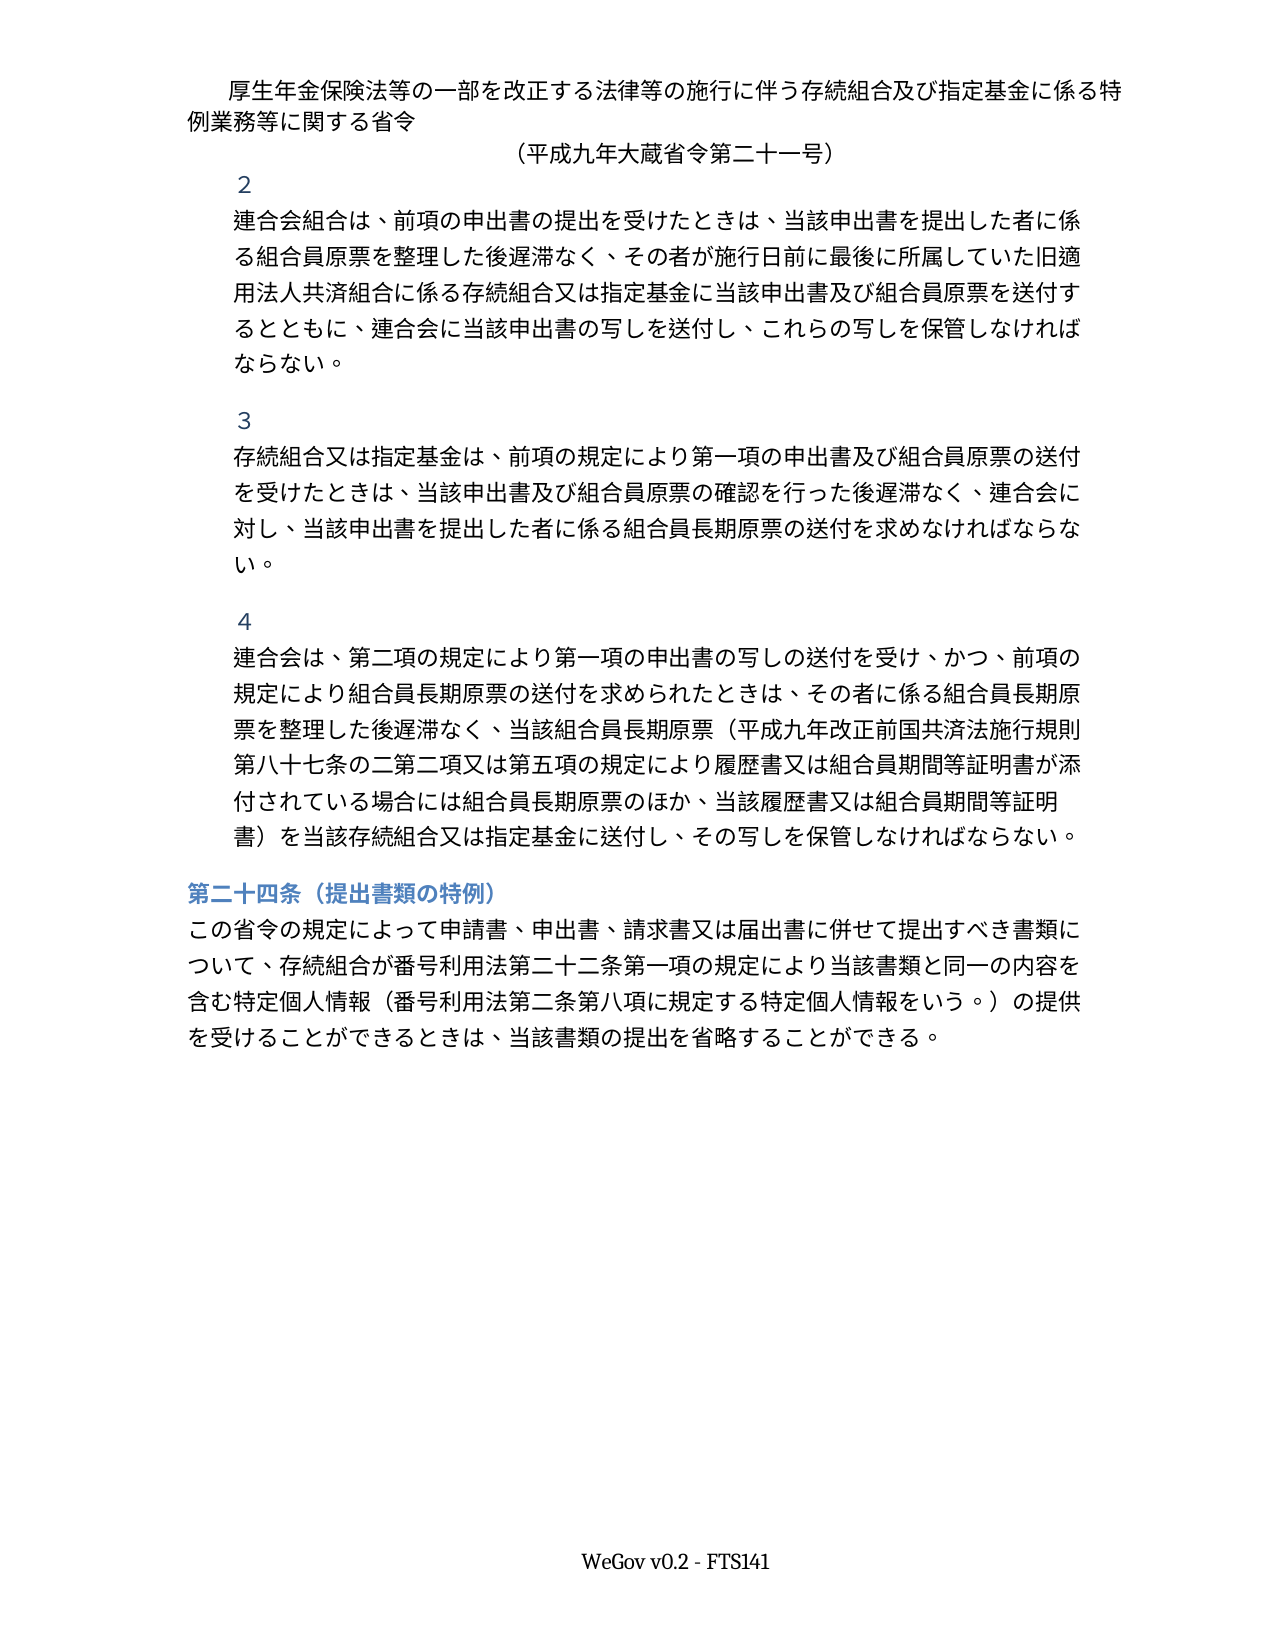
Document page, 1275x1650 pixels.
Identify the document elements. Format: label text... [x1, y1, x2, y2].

subtitle 第二十四条（提出書類の特例） [187, 878, 1087, 909]
subtitle ４ [233, 606, 1087, 637]
text この省令の規定によって申請書、申出書、請求書又は届出書に併せて提出すべき書類について、存続組合が番号利用法第二十二条第一項の規定により当該書類と同一の内容を含む特定個人情報（番号利用法第二条第八項に規定する特定個人情報をいう。）の提供を受けることができるときは、当該書類の提出を省略することができる。 [187, 914, 1087, 1053]
subtitle ２ [233, 169, 1087, 200]
text 存続組合又は指定基金は、前項の規定により第一項の申出書及び組合員原票の送付を受けたときは、当該申出書及び組合員原票の確認を行った後遅滞なく、連合会に対し、当該申出書を提出した者に係る組合員長期原票の送付を求めなければならない。 [233, 441, 1087, 580]
text 連合会は、第二項の規定により第一項の申出書の写しの送付を受け、かつ、前項の規定により組合員長期原票の送付を求められたときは、その者に係る組合員長期原票を整理した後遅滞なく、当該組合員長期原票（平成九年改正前国共済法施行規則第八十七条の二第二項又は第五項の規定により履歴書又は組合員期間等証明書が添付されている場合には組合員長期原票のほか、当該履歴書又は組合員期間等証明書）を当該存続組合又は指定基金に送付し、その写しを保管しなければならない。 [233, 642, 1087, 853]
subtitle ３ [233, 405, 1087, 436]
text 連合会組合は、前項の申出書の提出を受けたときは、当該申出書を提出した者に係る組合員原票を整理した後遅滞なく、その者が施行日前に最後に所属していた旧適用法人共済組合に係る存続組合又は指定基金に当該申出書及び組合員原票を送付するとともに、連合会に当該申出書の写しを送付し、これらの写しを保管しなければならない。 [233, 205, 1087, 380]
